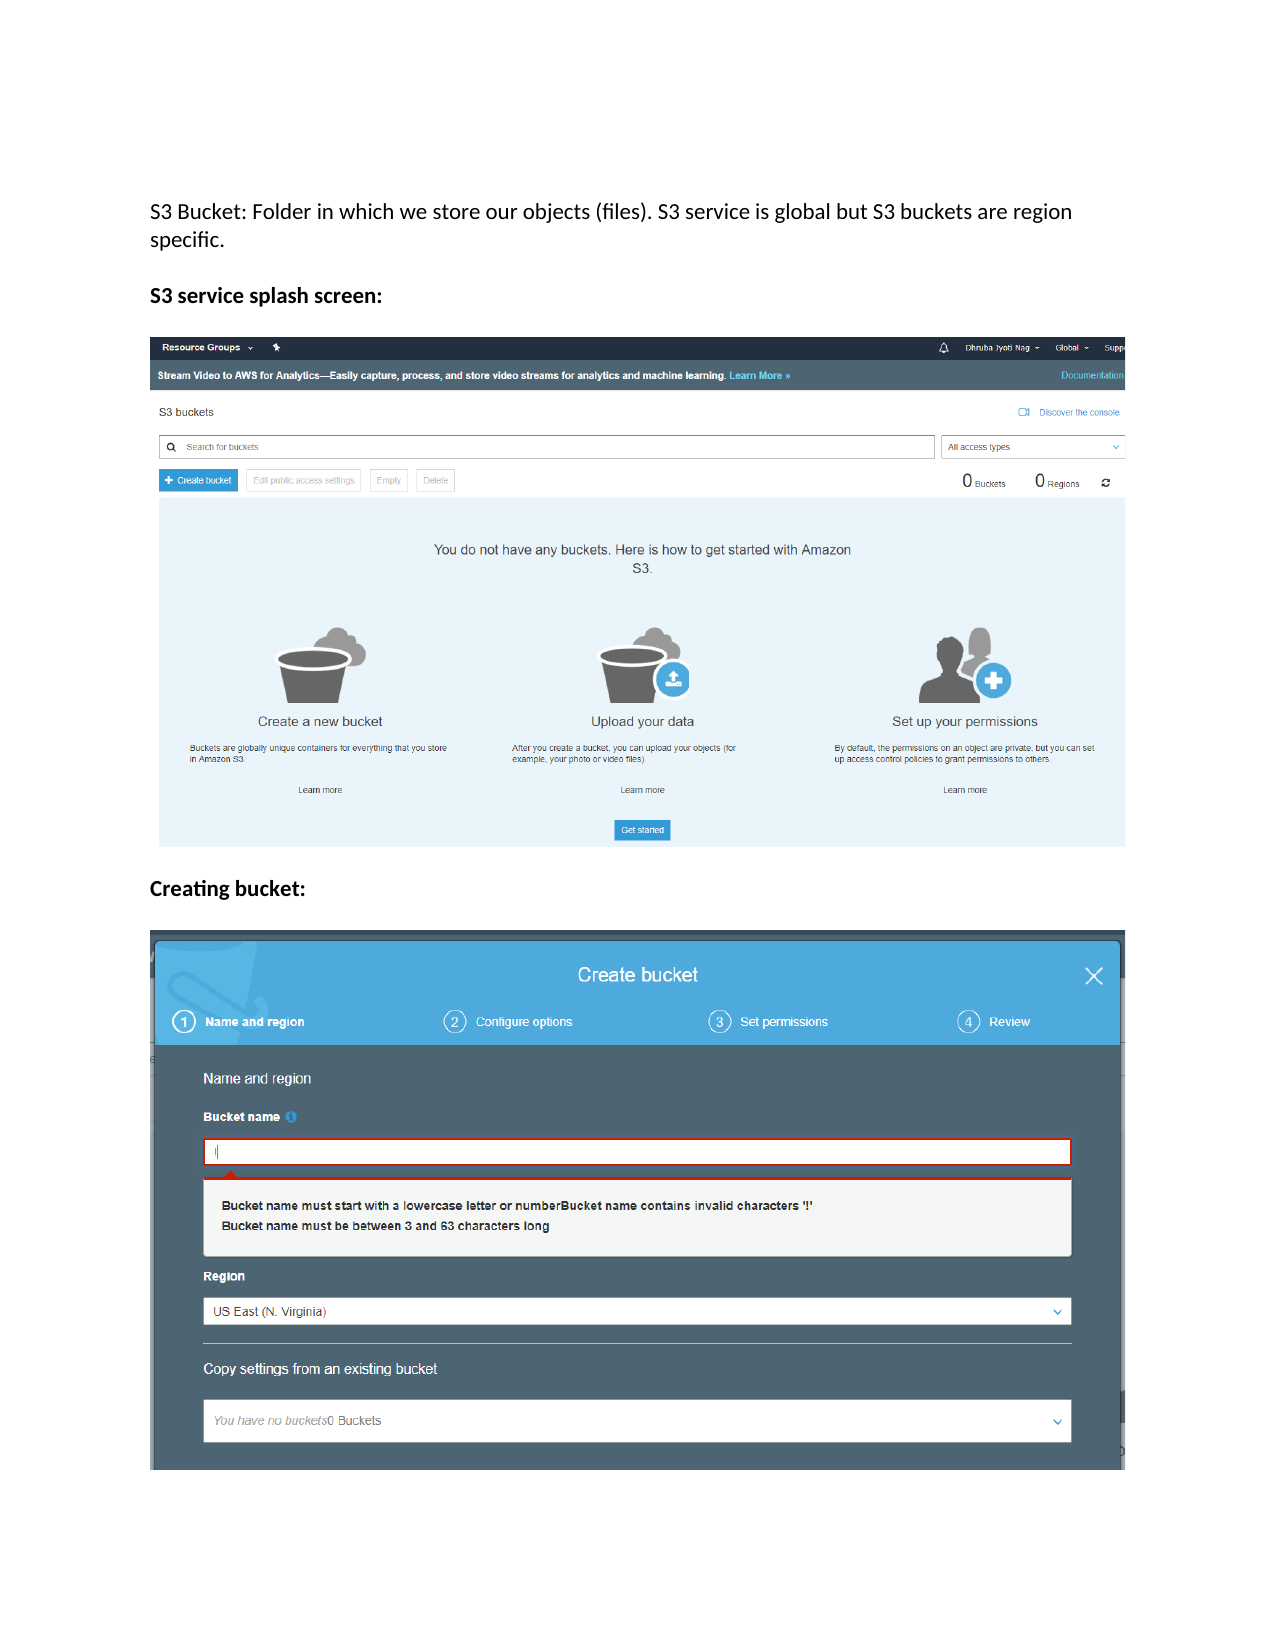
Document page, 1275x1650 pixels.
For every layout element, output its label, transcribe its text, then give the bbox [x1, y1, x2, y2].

text S3 service splash screen: [150, 281, 1125, 309]
text S3 Bucket: Folder in which we store our objects (files). S3 service is global but S3 buckets are region specific. [150, 197, 1125, 253]
picture [150, 930, 1125, 1470]
text Creating bucket: [150, 874, 1125, 902]
picture [150, 337, 1125, 847]
